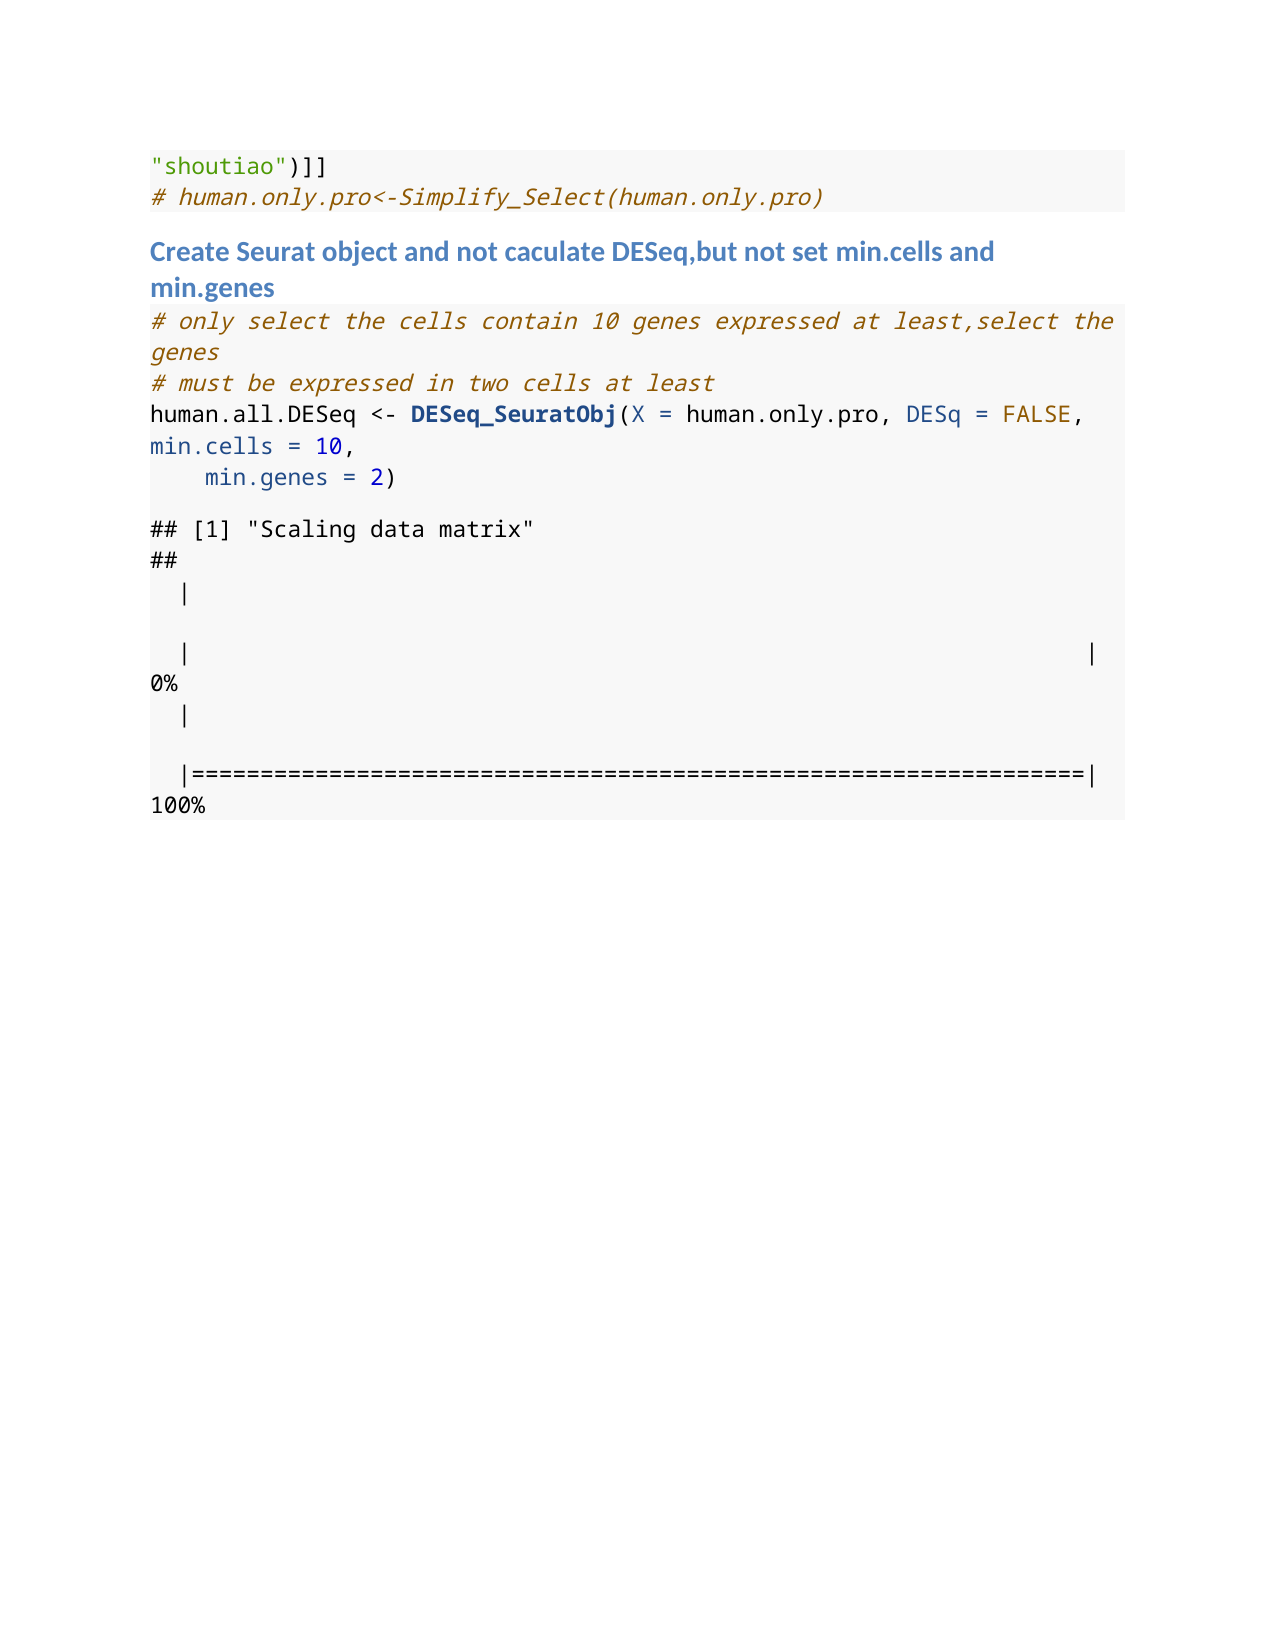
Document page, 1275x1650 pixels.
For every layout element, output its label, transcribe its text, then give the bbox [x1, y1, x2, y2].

text ## [1] "Scaling data matrix" ## | | | 0% | |=================================================================| 100% [150, 513, 1125, 820]
text # only select the cells contain 10 genes expressed at least,select the genes # must be expressed in two cells at least human.all.DESeq <- DESeq_SeuratObj(X = human.only.pro, DESq = FALSE, min.cells = 10, min.genes = 2) [150, 304, 1125, 492]
subtitle Create Seurat object and not caculate DESeq,but not set min.cells and min.genes [150, 233, 1125, 304]
